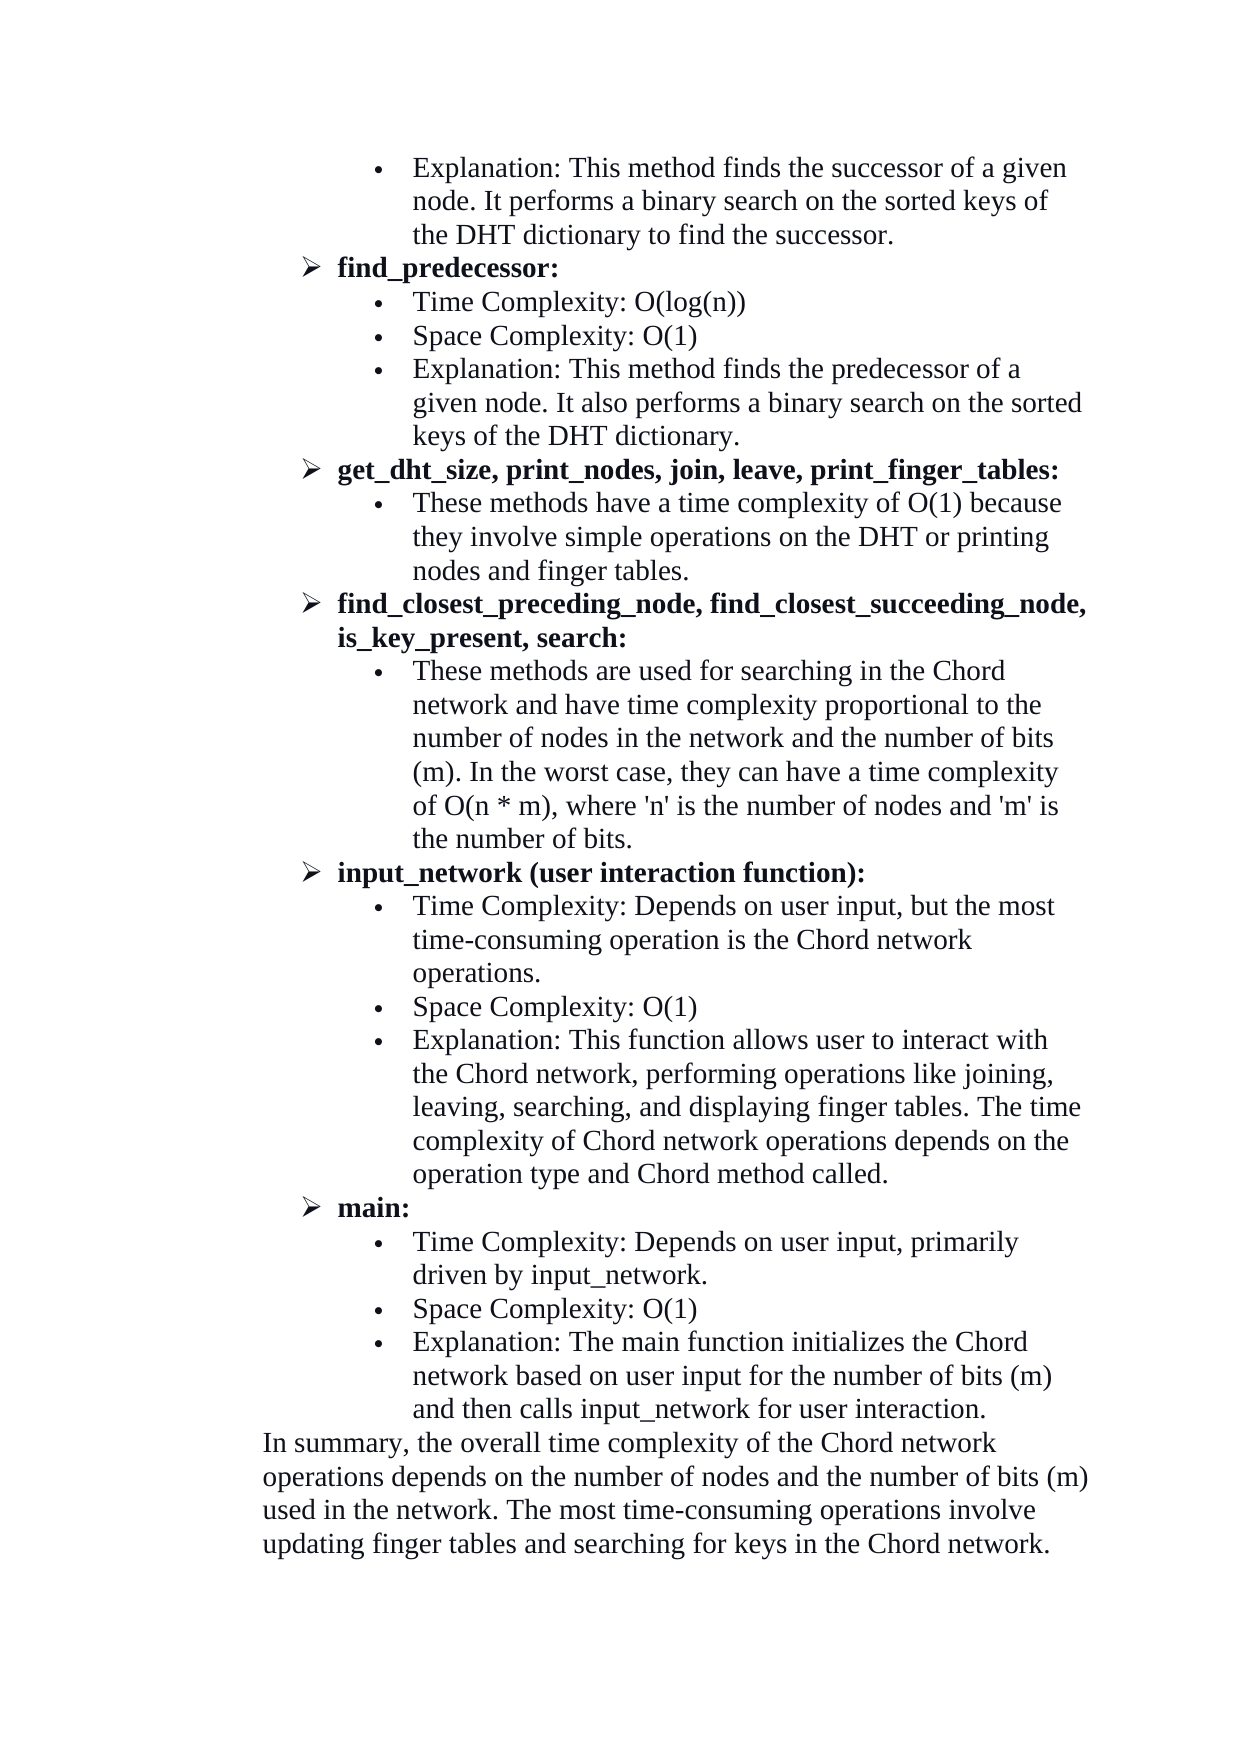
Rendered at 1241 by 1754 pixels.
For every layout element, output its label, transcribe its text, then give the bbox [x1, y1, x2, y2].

list main: [300, 1190, 1090, 1224]
list Explanation: This method finds the successor of a given node. It performs a binary search on the sorted keys of the DHT dictionary to find the successor. [375, 150, 1090, 251]
list Space Complexity: O(1) [375, 989, 1090, 1022]
list Explanation: The main function initializes the Chord network based on user input for the number of bits (m) and then calls input_network for user interaction. [375, 1324, 1090, 1425]
list Space Complexity: O(1) [375, 318, 1090, 351]
list Space Complexity: O(1) [375, 1291, 1090, 1324]
list get_dht_size, print_nodes, join, leave, print_finger_tables: [300, 452, 1090, 486]
list Time Complexity: Depends on user input, but the most time-consuming operation is the Chord network operations. [375, 888, 1090, 989]
list These methods have a time complexity of O(1) because they involve simple operations on the DHT or printing nodes and finger tables. [375, 486, 1090, 586]
list find_closest_preceding_node, find_closest_succeeding_node, is_key_present, search: [300, 586, 1090, 653]
list find_predecessor: [300, 251, 1090, 284]
list input_network (user interaction function): [300, 855, 1090, 888]
list Explanation: This function allows user to interact with the Chord network, performing operations like joining, leaving, searching, and displaying finger tables. The time complexity of Chord network operations depends on the operation type and Chord method called. [375, 1022, 1090, 1190]
list Time Complexity: O(log(n)) [375, 284, 1090, 318]
text In summary, the overall time complexity of the Chord network operations depends on the number of nodes and the number of bits (m) used in the network. The most time-consuming operations involve updating finger tables and searching for keys in the Chord network. [262, 1425, 1090, 1559]
list Explanation: This method finds the predecessor of a given node. It also performs a binary search on the sorted keys of the DHT dictionary. [375, 351, 1090, 452]
list Time Complexity: Depends on user input, primarily driven by input_network. [375, 1224, 1090, 1291]
list These methods are used for searching in the Chord network and have time complexity proportional to the number of nodes in the network and the number of bits (m). In the worst case, they can have a time complexity of O(n * m), where 'n' is the number of nodes and 'm' is the number of bits. [375, 653, 1090, 855]
